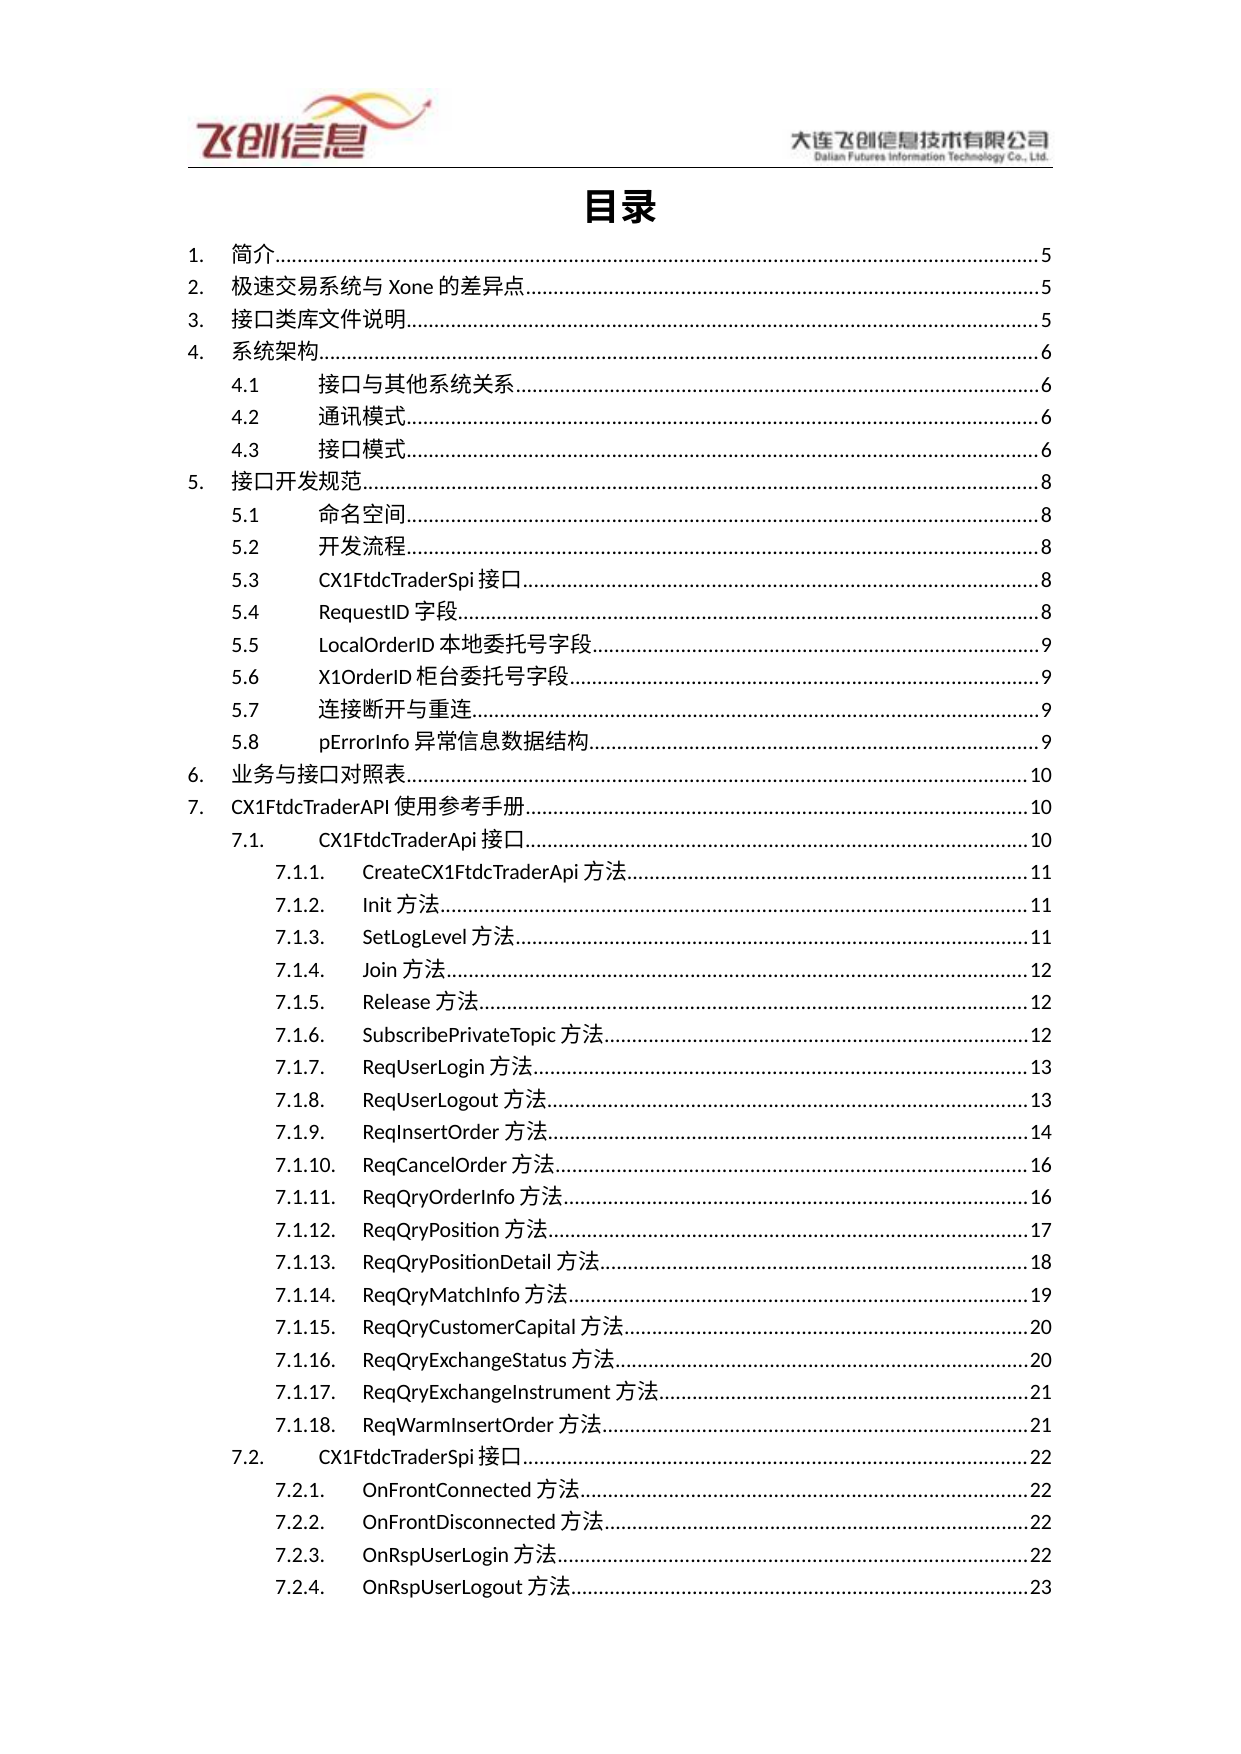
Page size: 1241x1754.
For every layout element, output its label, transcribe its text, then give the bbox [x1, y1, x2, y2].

text 7.2.1. OnFrontConnected方法 22 [275, 1471, 1053, 1504]
text 5.7 连接断开与重连 9 [231, 691, 1053, 724]
text 5. 接口开发规范 8 [187, 464, 1053, 496]
text 7.1.16. ReqQryExchangeStatus方法 20 [275, 1341, 1053, 1374]
text 2. 极速交易系统与Xone的差异点 5 [187, 269, 1053, 301]
text 7.2. CX1FtdcTraderSpi接口 22 [231, 1439, 1053, 1471]
text 7.1.14. ReqQryMatchInfo方法 19 [275, 1276, 1053, 1309]
text 4.3 接口模式 6 [231, 431, 1053, 464]
text 4.2 通讯模式 6 [231, 399, 1053, 431]
text 7.1.9. ReqInsertOrder方法 14 [275, 1114, 1053, 1146]
text 7.1.12. ReqQryPosition方法 17 [275, 1211, 1053, 1244]
text 7.2.4. OnRspUserLogout方法 23 [275, 1569, 1053, 1601]
text 7.1.17. ReqQryExchangeInstrument方法 21 [275, 1374, 1053, 1406]
text 7.1.13. ReqQryPositionDetail方法 18 [275, 1244, 1053, 1276]
text 7.1. CX1FtdcTraderApi接口 10 [231, 821, 1053, 854]
text 5.8 pErrorInfo异常信息数据结构 9 [231, 724, 1053, 756]
text 5.4 RequestID字段 8 [231, 594, 1053, 626]
text 7.1.11. ReqQryOrderInfo方法 16 [275, 1179, 1053, 1211]
text 7.1.7. ReqUserLogin方法 13 [275, 1049, 1053, 1081]
text 7.1.18. ReqWarmInsertOrder方法 21 [275, 1406, 1053, 1439]
text 7.1.4. Join 方法 12 [275, 951, 1053, 984]
text 5.2 开发流程 8 [231, 529, 1053, 561]
text 7.1.15. ReqQryCustomerCapital方法 20 [275, 1309, 1053, 1341]
text 目录 [187, 171, 1053, 236]
picture [187, 88, 1058, 166]
text 7.1.8. ReqUserLogout方法 13 [275, 1081, 1053, 1114]
text 5.3 CX1FtdcTraderSpi接口 8 [231, 561, 1053, 594]
text 6. 业务与接口对照表 10 [187, 756, 1053, 789]
text 7.1.1. CreateCX1FtdcTraderApi方法 11 [275, 854, 1053, 886]
text 7.1.5. Release方法 12 [275, 984, 1053, 1016]
text 7.1.6. SubscribePrivateTopic方法 12 [275, 1016, 1053, 1049]
text 7.1.3. SetLogLevel方法 11 [275, 919, 1053, 951]
text 7.2.3. OnRspUserLogin方法 22 [275, 1536, 1053, 1569]
text 4. 系统架构 6 [187, 334, 1053, 366]
text 7.1.2. Init方法 11 [275, 886, 1053, 919]
text 5.5 LocalOrderID本地委托号字段 9 [231, 626, 1053, 659]
text 7. CX1FtdcTraderAPI使用参考手册 10 [187, 789, 1053, 821]
text 7.2.2. OnFrontDisconnected方法 22 [275, 1504, 1053, 1536]
text 4.1 接口与其他系统关系 6 [231, 366, 1053, 399]
text 3. 接口类库文件说明 5 [187, 301, 1053, 334]
text 5.6 X1OrderID柜台委托号字段 9 [231, 659, 1053, 691]
text 1. 简介 5 [187, 236, 1053, 269]
text 7.1.10. ReqCancelOrder方法 16 [275, 1146, 1053, 1179]
text 5.1 命名空间 8 [231, 496, 1053, 529]
